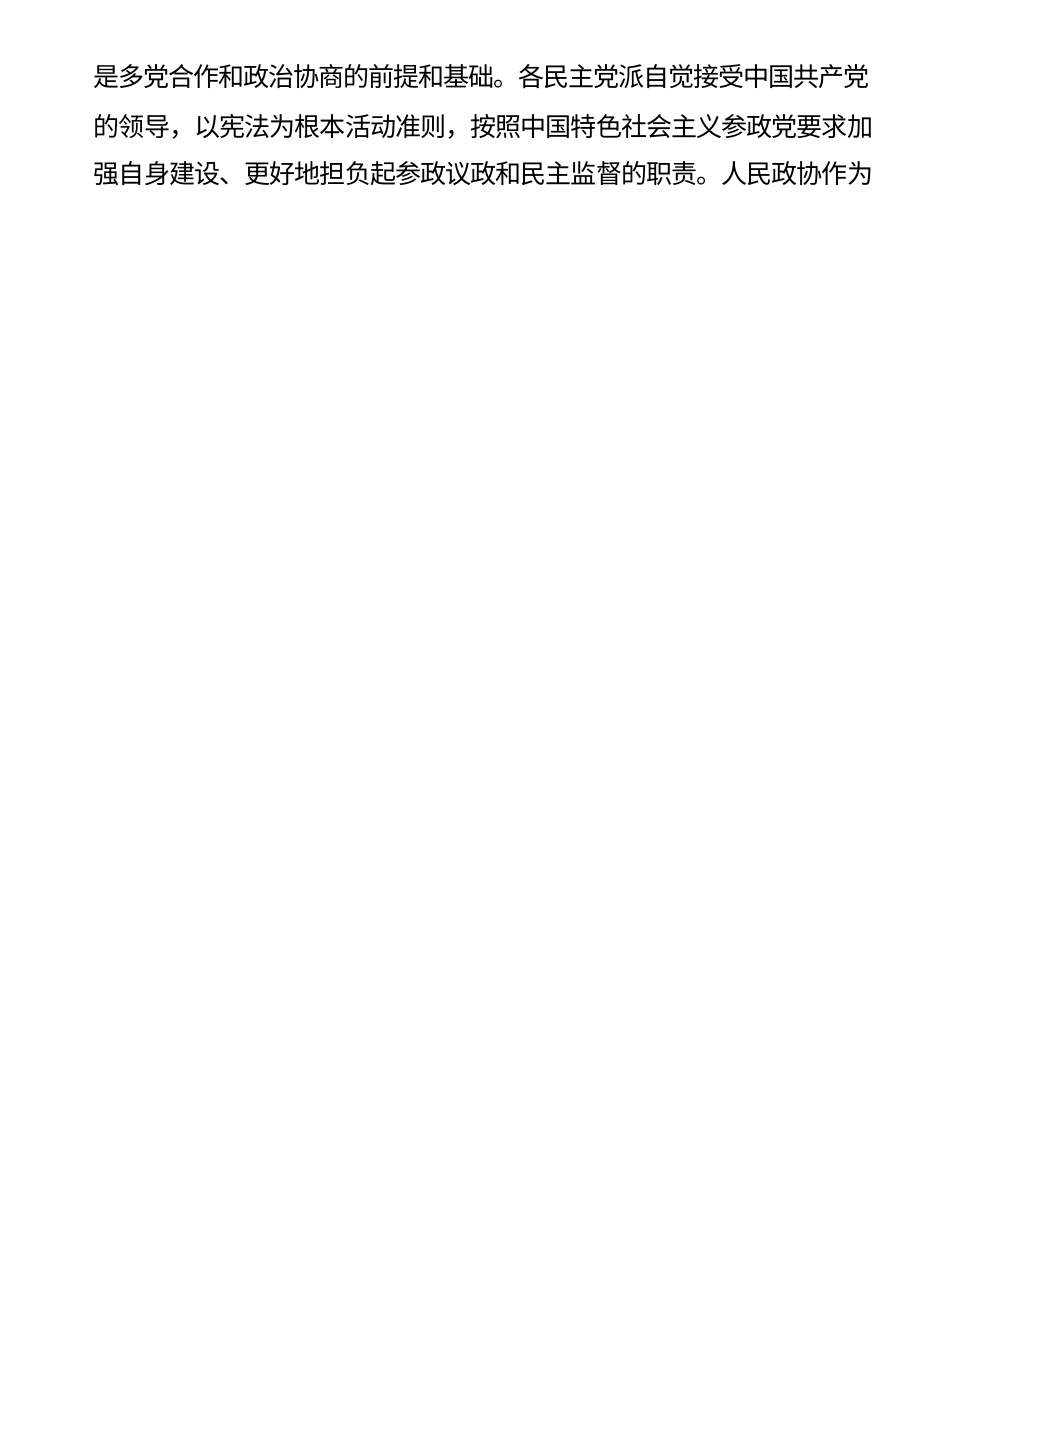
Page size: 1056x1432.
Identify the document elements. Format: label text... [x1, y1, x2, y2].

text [94, 57, 874, 144]
text 强自身建设、更好地担负起参政议政和民主监督的职责。人民政协作为 [94, 156, 897, 190]
